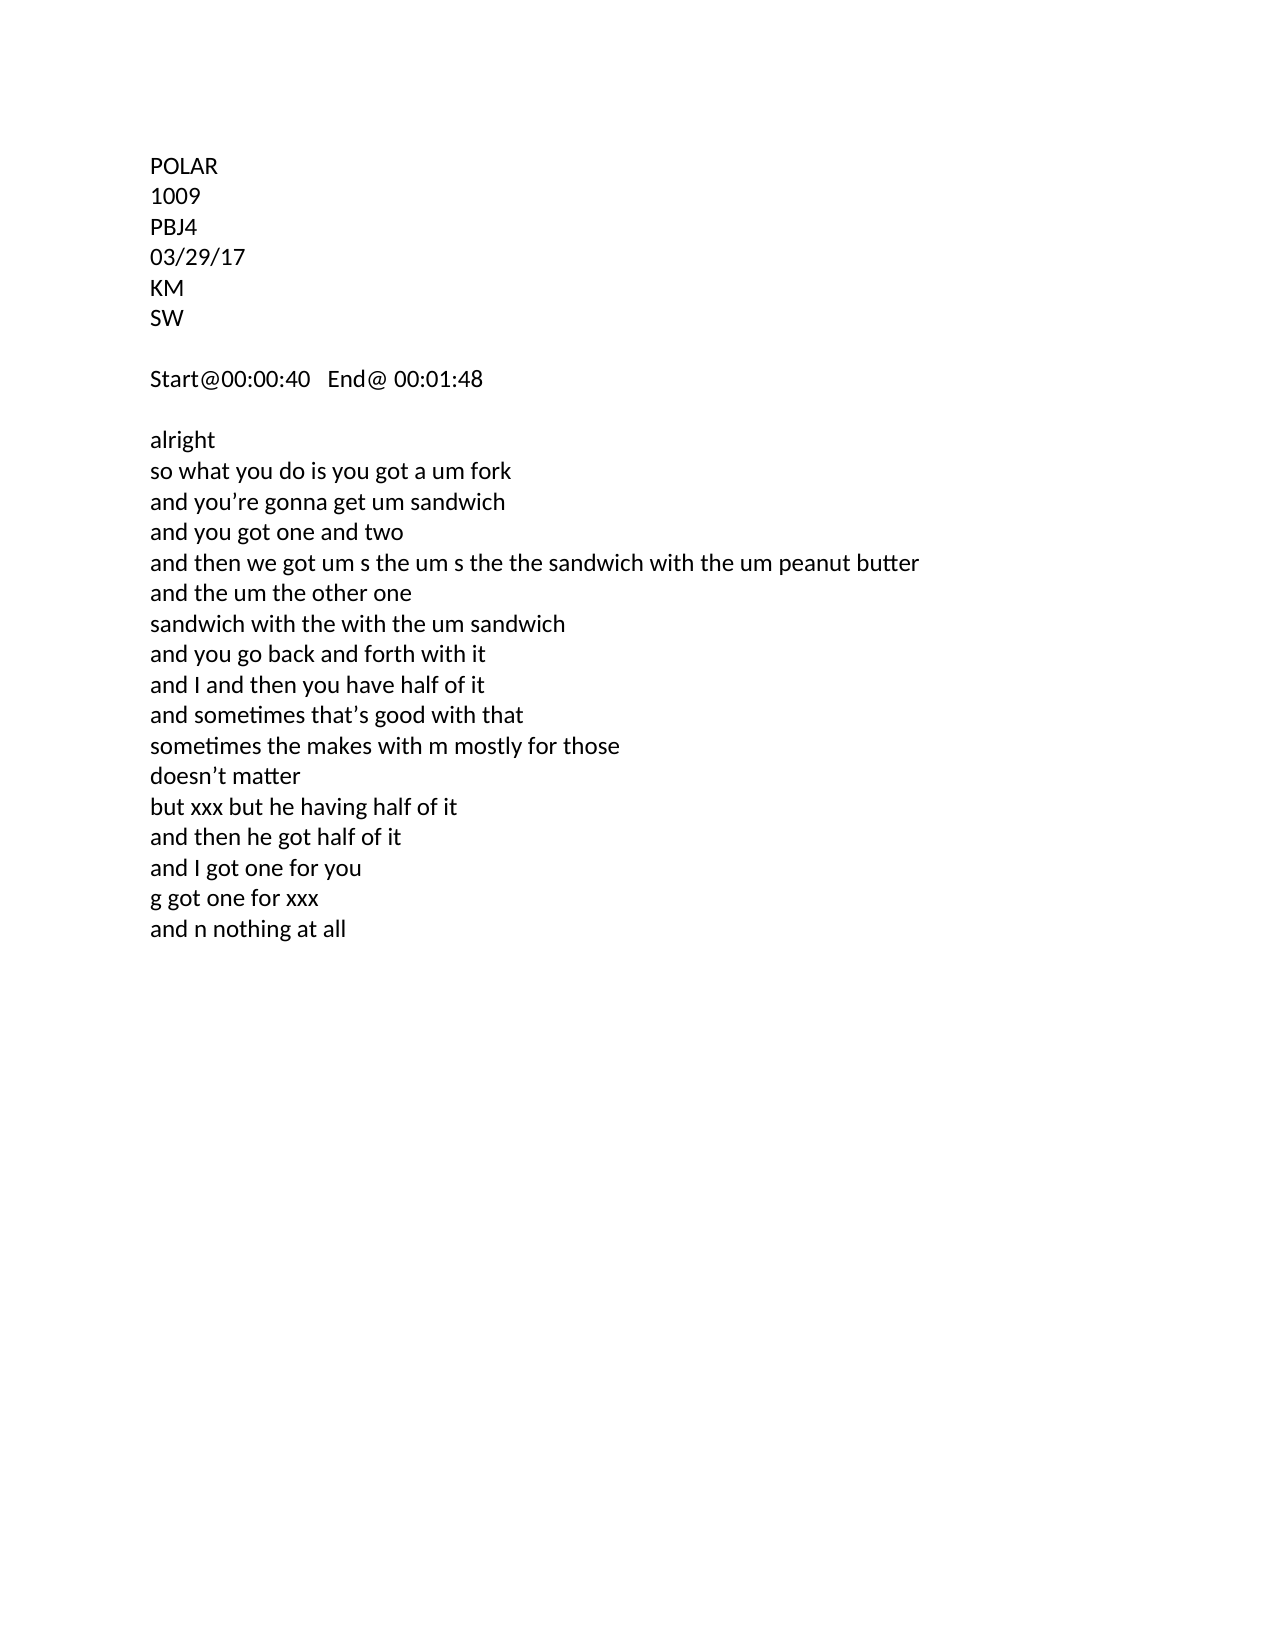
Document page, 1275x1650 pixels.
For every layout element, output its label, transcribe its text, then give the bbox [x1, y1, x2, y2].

text alright [150, 425, 1125, 455]
text 03/29/17 [150, 242, 1125, 272]
text and you got one and two [150, 516, 1125, 547]
text POLAR [150, 150, 1125, 181]
text sandwich with the with the um sandwich [150, 608, 1125, 638]
text and I got one for you [150, 852, 1125, 882]
text and you’re gonna get um sandwich [150, 486, 1125, 516]
text but xxx but he having half of it [150, 791, 1125, 821]
text sometimes the makes with m mostly for those [150, 730, 1125, 760]
text and n nothing at all [150, 913, 1125, 943]
text and I and then you have half of it [150, 669, 1125, 699]
text and the um the other one [150, 577, 1125, 608]
text 1009 [150, 181, 1125, 211]
text and then he got half of it [150, 821, 1125, 852]
text and then we got um s the um s the the sandwich with the um peanut butter [150, 547, 1125, 577]
text KM [150, 272, 1125, 303]
text and sometimes that’s good with that [150, 699, 1125, 730]
text SW [150, 303, 1125, 333]
text g got one for xxx [150, 882, 1125, 913]
text PBJ4 [150, 211, 1125, 242]
text and you go back and forth with it [150, 638, 1125, 669]
text Start@00:00:40 End@ 00:01:48 [150, 364, 1125, 394]
text so what you do is you got a um fork [150, 455, 1125, 486]
text doesn’t matter [150, 760, 1125, 791]
